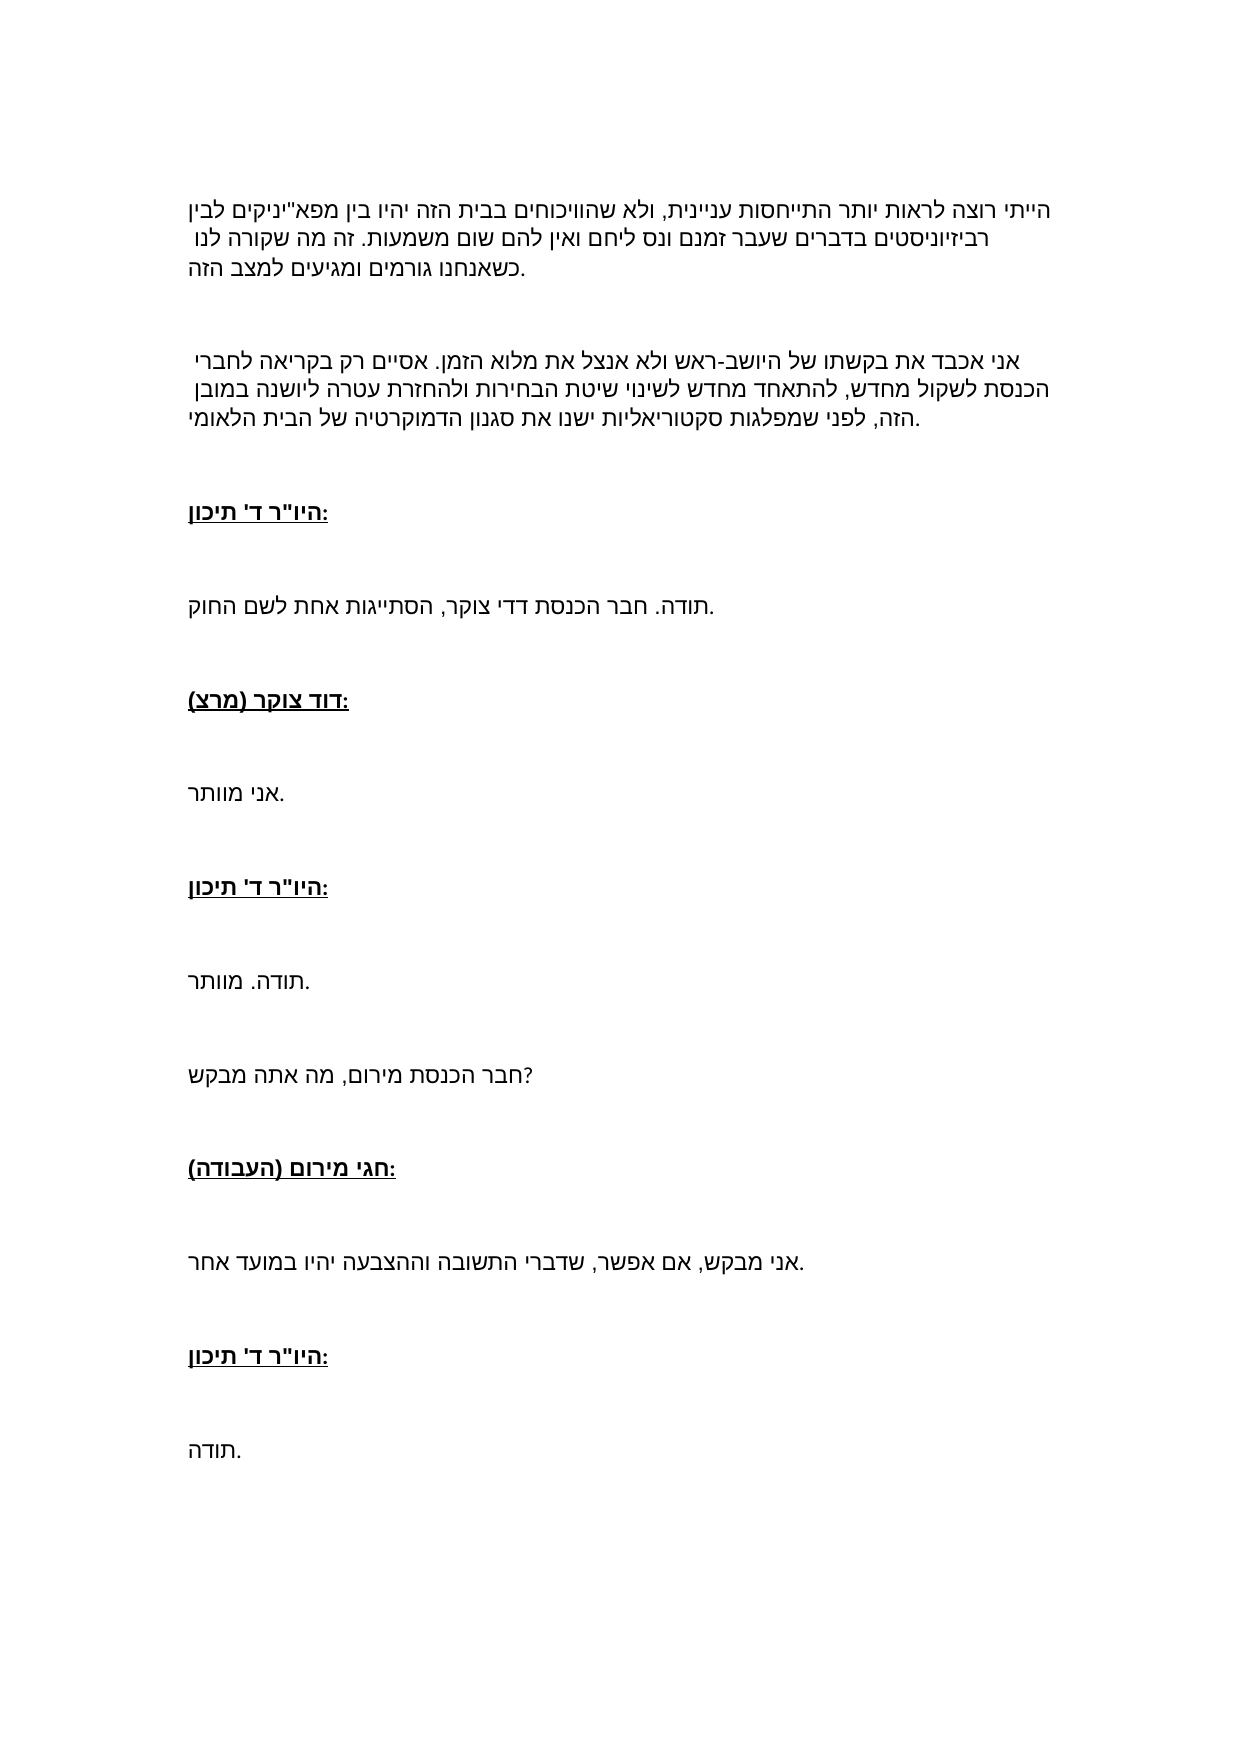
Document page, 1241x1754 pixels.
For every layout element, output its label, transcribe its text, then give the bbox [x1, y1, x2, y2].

text היו"ר ד' תיכון: [187, 1342, 1053, 1370]
text תודה. [187, 1436, 1053, 1464]
text אני אכבד את בקשתו של היושב-ראש ולא אנצל את מלוא הזמן. אסיים רק בקריאה לחברי הכנסת לשקול מחדש, להתאחד מחדש לשינוי שיטת הבחירות ולהחזרת עטרה ליושנה במובן הזה, לפני שמפלגות סקטוריאליות ישנו את סגנון הדמוקרטיה של הבית הלאומי. [187, 348, 1053, 433]
text הייתי רוצה לראות יותר התייחסות עניינית, ולא שהוויכוחים בבית הזה יהיו בין מפא"יניקים לבין רביזיוניסטים בדברים שעבר זמנם ונס ליחם ואין להם שום משמעות. זה מה שקורה לנו כשאנחנו גורמים ומגיעים למצב הזה. [187, 197, 1053, 282]
text היו"ר ד' תיכון: [187, 873, 1053, 901]
text תודה. חבר הכנסת דדי צוקר, הסתייגות אחת לשם החוק. [187, 592, 1053, 620]
text אני מוותר. [187, 779, 1053, 808]
text חגי מירום (העבודה): [187, 1154, 1053, 1183]
text היו"ר ד' תיכון: [187, 498, 1053, 526]
text תודה. מוותר. [187, 967, 1053, 995]
text אני מבקש, אם אפשר, שדברי התשובה וההצבעה יהיו במועד אחר. [187, 1248, 1053, 1276]
text חבר הכנסת מירום, מה אתה מבקש? [187, 1061, 1053, 1089]
text דוד צוקר (מרצ): [187, 686, 1053, 714]
